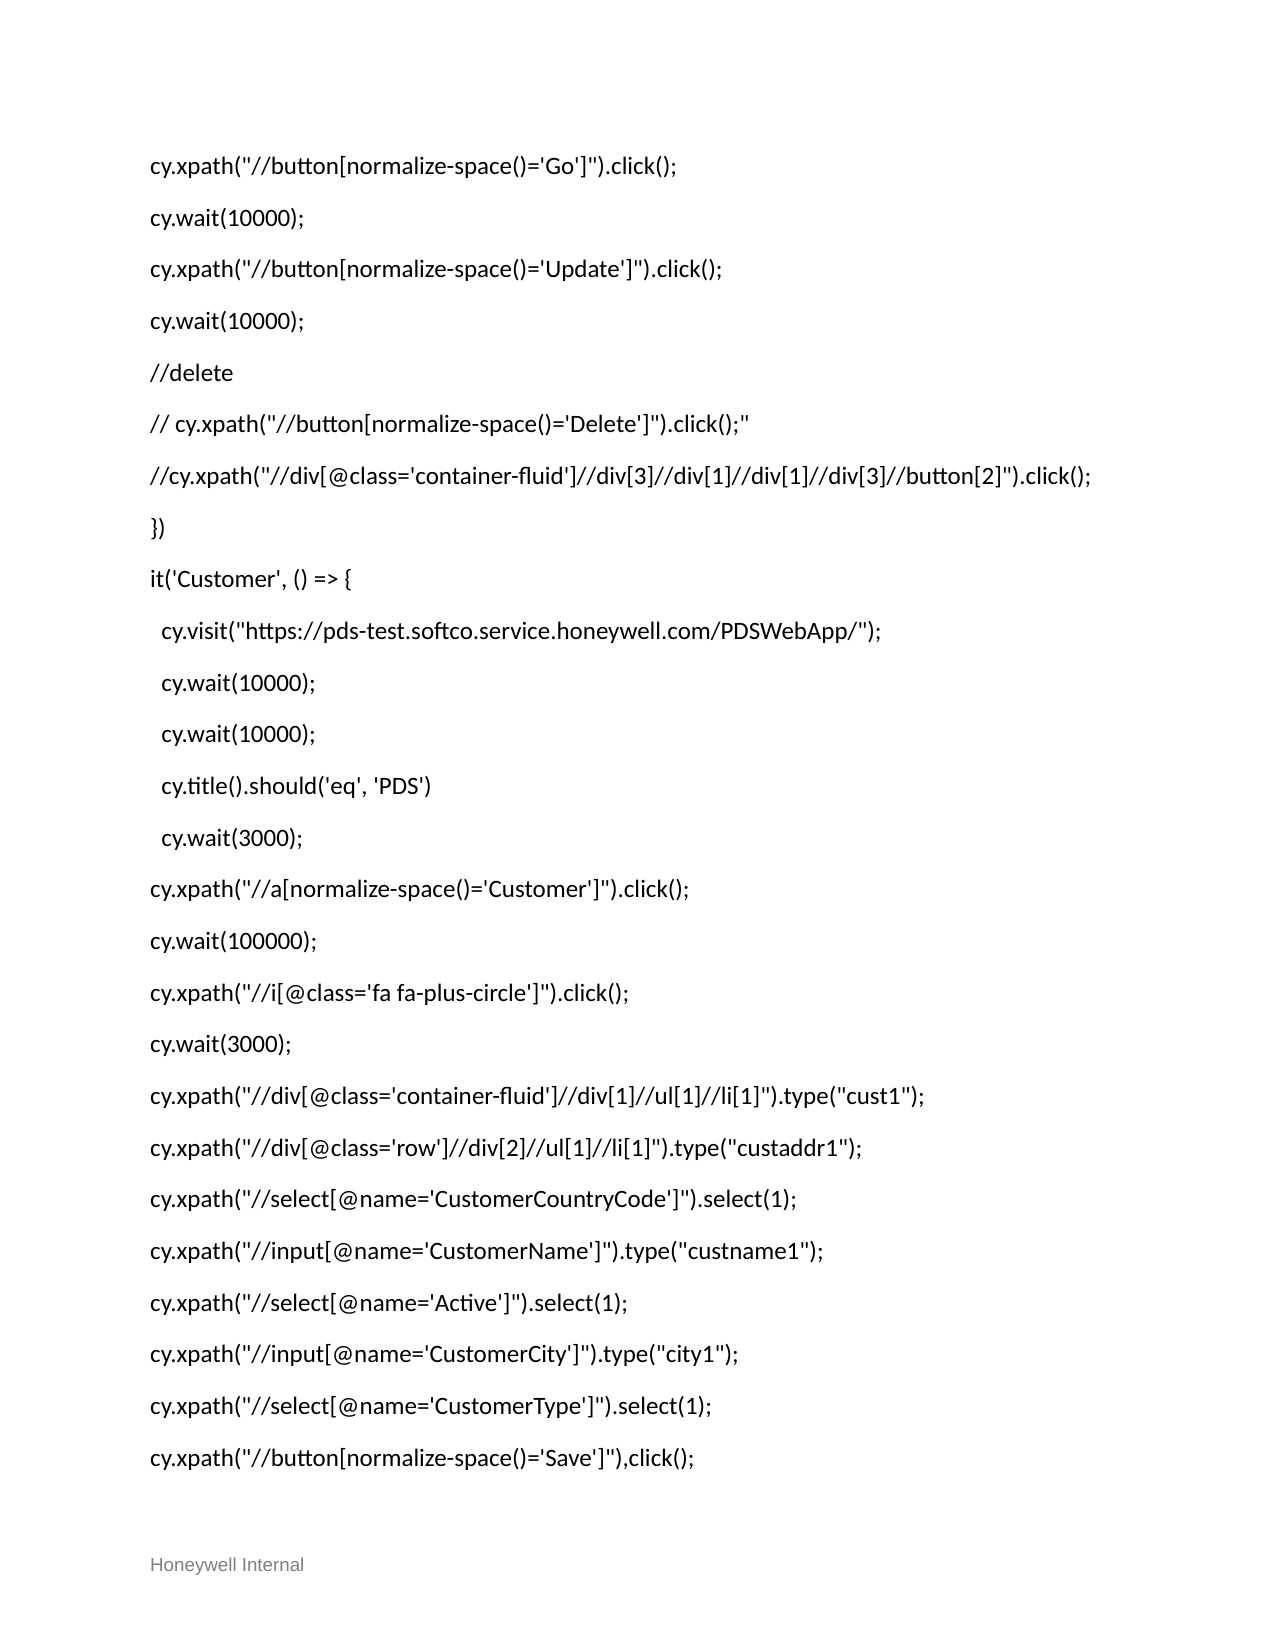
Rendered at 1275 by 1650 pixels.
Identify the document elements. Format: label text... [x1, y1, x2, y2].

text cy.xpath("//i[@class='fa fa-plus-circle']").click(); [150, 977, 1125, 1007]
text cy.wait(10000); [150, 718, 1125, 749]
text cy.xpath("//button[normalize-space()='Update']").click(); [150, 253, 1125, 284]
text cy.title().should('eq', 'PDS') [150, 770, 1125, 801]
text cy.wait(10000); [150, 305, 1125, 336]
text cy.xpath("//div[@class='row']//div[2]//ul[1]//li[1]").type("custaddr1"); [150, 1132, 1125, 1162]
text }) [150, 512, 1125, 542]
text cy.xpath("//button[normalize-space()='Save']"),click(); [150, 1442, 1125, 1472]
text cy.xpath("//input[@name='CustomerName']").type("custname1"); [150, 1235, 1125, 1266]
text cy.wait(100000); [150, 925, 1125, 956]
text cy.wait(3000); [150, 822, 1125, 852]
text cy.xpath("//select[@name='Active']").select(1); [150, 1287, 1125, 1317]
text cy.wait(3000); [150, 1028, 1125, 1059]
text cy.xpath("//a[normalize-space()='Customer']").click(); [150, 873, 1125, 904]
text //cy.xpath("//div[@class='container-fluid']//div[3]//div[1]//div[1]//div[3]//button[2]").click(); [150, 460, 1125, 491]
text cy.xpath("//select[@name='CustomerCountryCode']").select(1); [150, 1183, 1125, 1214]
text //delete [150, 357, 1125, 387]
text cy.xpath("//button[normalize-space()='Go']").click(); [150, 150, 1125, 181]
text it('Customer', () => { [150, 563, 1125, 594]
text cy.xpath("//input[@name='CustomerCity']").type("city1"); [150, 1338, 1125, 1369]
text cy.xpath("//div[@class='container-fluid']//div[1]//ul[1]//li[1]").type("cust1"); [150, 1080, 1125, 1111]
text cy.wait(10000); [150, 667, 1125, 697]
text cy.wait(10000); [150, 202, 1125, 232]
text cy.xpath("//select[@name='CustomerType']").select(1); [150, 1390, 1125, 1421]
text // cy.xpath("//button[normalize-space()='Delete']").click();" [150, 408, 1125, 439]
text cy.visit("https://pds-test.softco.service.honeywell.com/PDSWebApp/"); [150, 615, 1125, 646]
